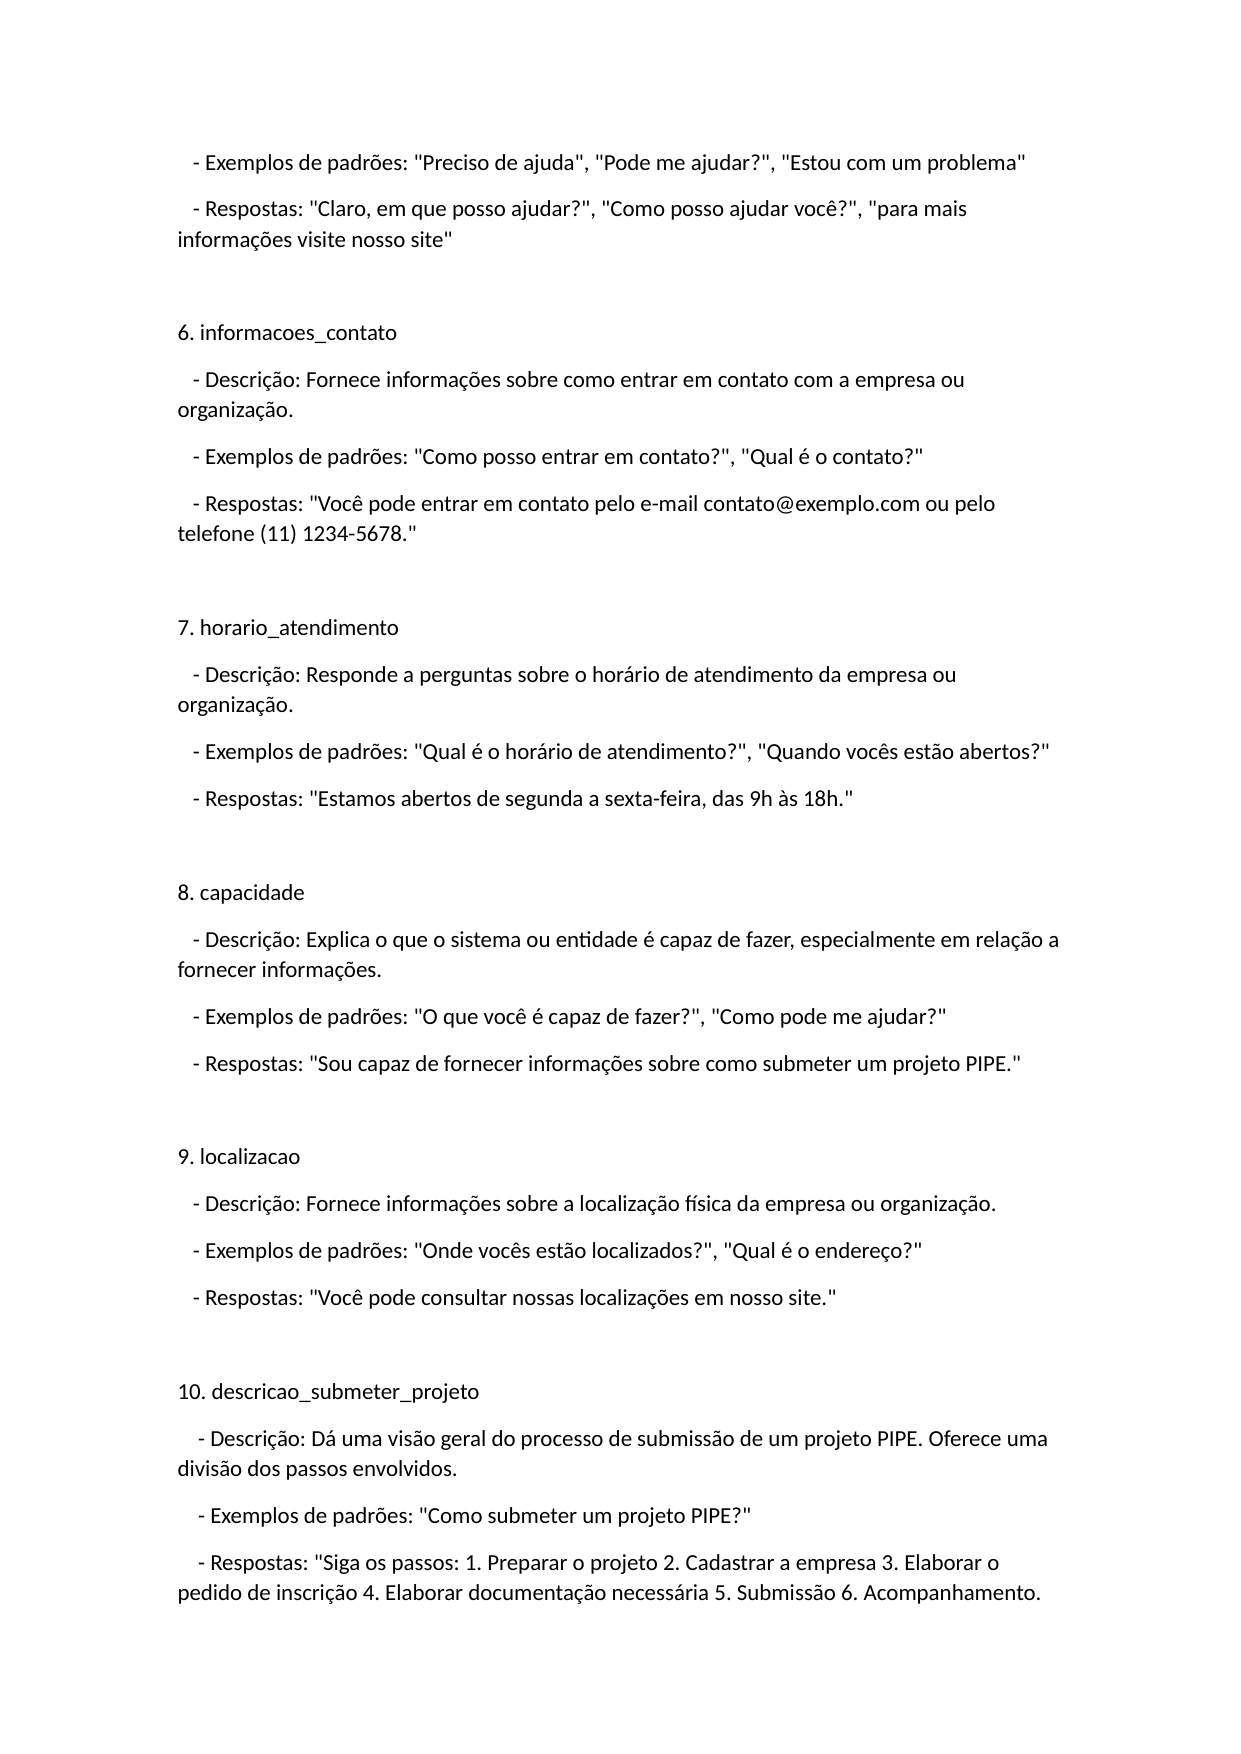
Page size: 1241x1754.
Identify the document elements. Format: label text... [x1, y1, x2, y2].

text 8. capacidade [177, 878, 1063, 906]
text - Respostas: "Sou capaz de fornecer informações sobre como submeter um projeto PIPE." [177, 1049, 1063, 1077]
text - Respostas: "Você pode entrar em contato pelo e-mail contato@exemplo.com ou pelo telefone (11) 1234-5678." [177, 489, 1063, 547]
text - Exemplos de padrões: "Como submeter um projeto PIPE?" [177, 1501, 1063, 1529]
text - Exemplos de padrões: "Preciso de ajuda", "Pode me ajudar?", "Estou com um problema" [177, 148, 1063, 176]
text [177, 1548, 1063, 1606]
text 9. localizacao [177, 1142, 1063, 1170]
text - Exemplos de padrões: "Onde vocês estão localizados?", "Qual é o endereço?" [177, 1236, 1063, 1264]
text - Exemplos de padrões: "Como posso entrar em contato?", "Qual é o contato?" [177, 442, 1063, 470]
text - Descrição: Fornece informações sobre a localização física da empresa ou organização. [177, 1189, 1063, 1217]
text - Descrição: Fornece informações sobre como entrar em contato com a empresa ou organização. [177, 365, 1063, 423]
text 7. horario_atendimento [177, 613, 1063, 641]
text 10. descricao_submeter_projeto [177, 1377, 1063, 1405]
text 6. informacoes_contato [177, 318, 1063, 346]
text - Exemplos de padrões: "Qual é o horário de atendimento?", "Quando vocês estão abertos?" [177, 737, 1063, 765]
text - Respostas: "Claro, em que posso ajudar?", "Como posso ajudar você?", "para mais informações visite nosso site" [177, 194, 1063, 253]
text - Respostas: "Estamos abertos de segunda a sexta-feira, das 9h às 18h." [177, 784, 1063, 812]
text - Descrição: Responde a perguntas sobre o horário de atendimento da empresa ou organização. [177, 660, 1063, 718]
text - Descrição: Dá uma visão geral do processo de submissão de um projeto PIPE. Oferece uma divisão dos passos envolvidos. [177, 1424, 1063, 1482]
text - Exemplos de padrões: "O que você é capaz de fazer?", "Como pode me ajudar?" [177, 1002, 1063, 1030]
text - Descrição: Explica o que o sistema ou entidade é capaz de fazer, especialmente em relação a fornecer informações. [177, 925, 1063, 983]
text - Respostas: "Você pode consultar nossas localizações em nosso site." [177, 1283, 1063, 1311]
